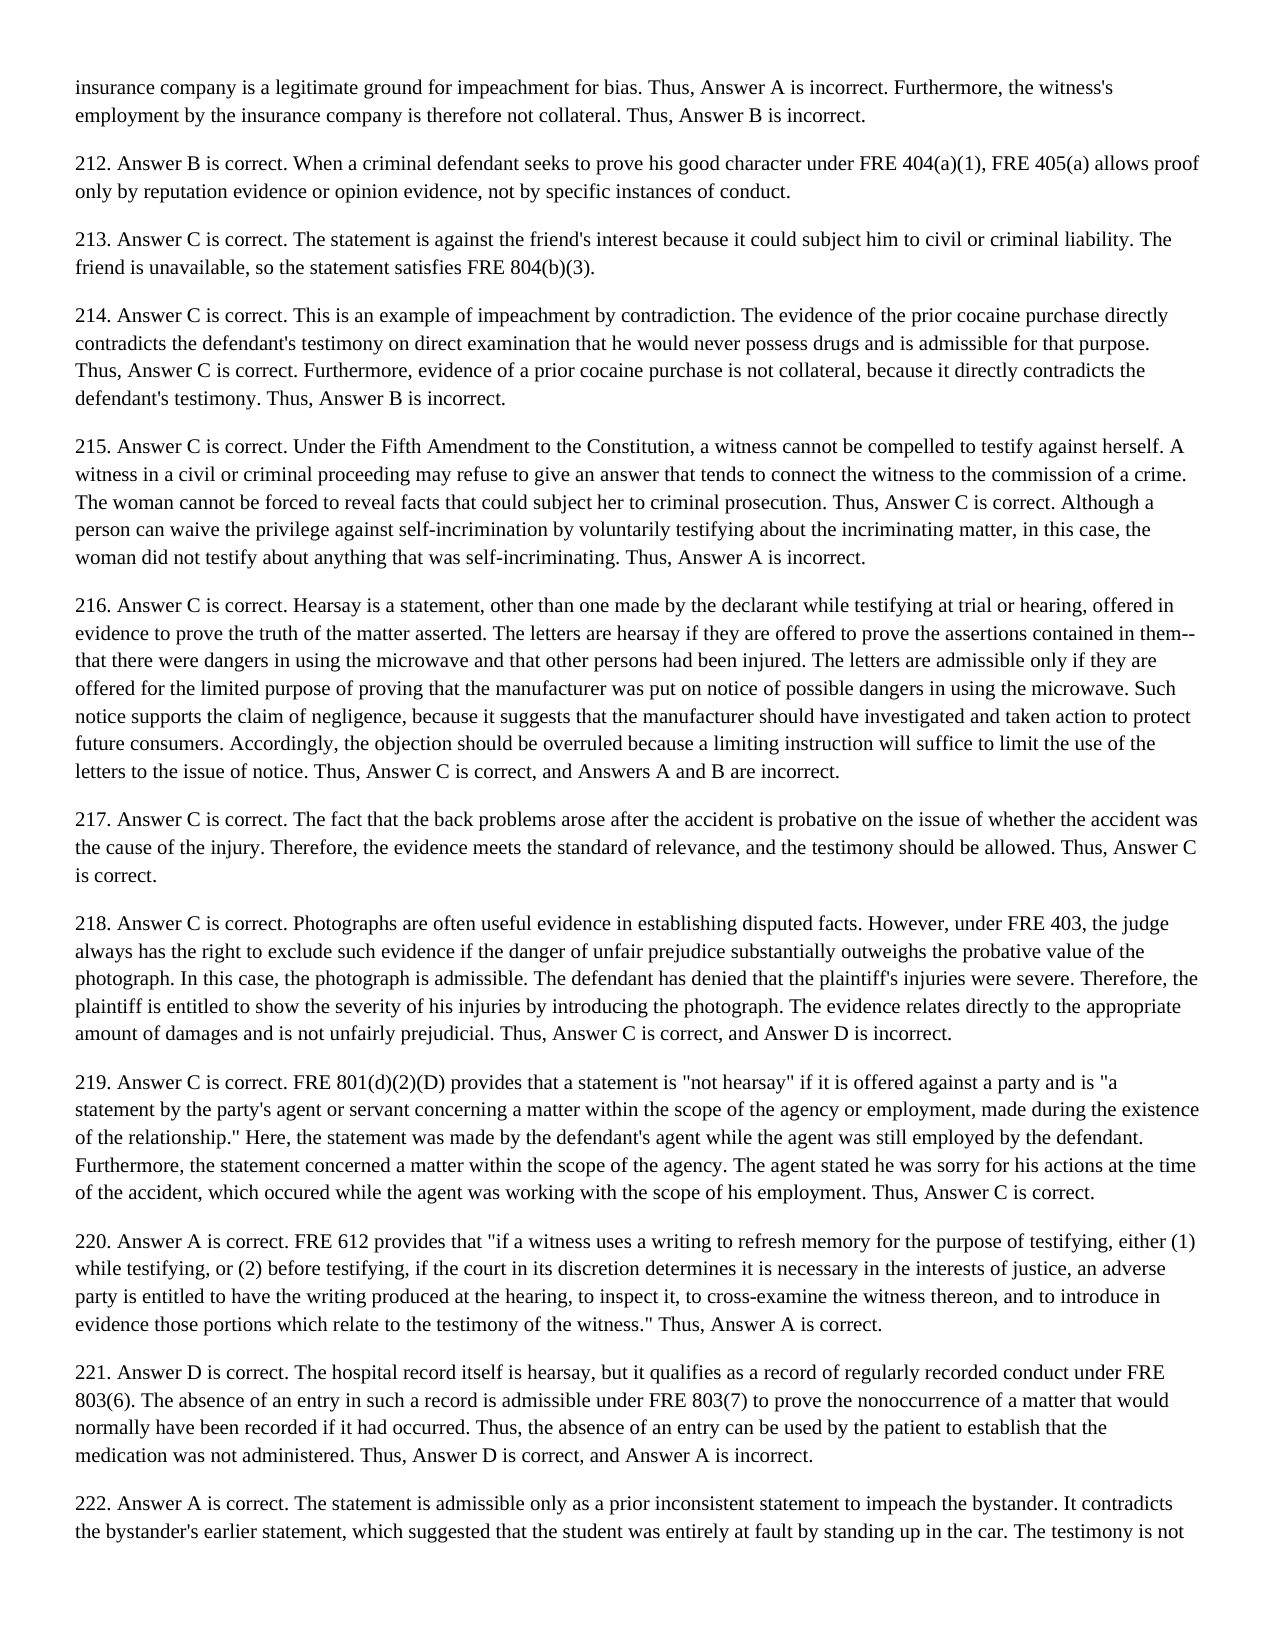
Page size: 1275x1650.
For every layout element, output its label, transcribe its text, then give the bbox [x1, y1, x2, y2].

text 212. Answer B is correct. When a criminal defendant seeks to prove his good character under FRE 404(a)(1), FRE 405(a) allows proof only by reputation evidence or opinion evidence, not by specific instances of conduct. [75, 151, 1200, 203]
text 220. Answer A is correct. FRE 612 provides that "if a witness uses a writing to refresh memory for the purpose of testifying, either (1) while testifying, or (2) before testifying, if the court in its discretion determines it is necessary in the interests of justice, an adverse party is entitled to have the writing produced at the hearing, to inspect it, to cross-examine the witness thereon, and to introduce in evidence those portions which relate to the testimony of the witness." Thus, Answer A is correct. [75, 1229, 1200, 1336]
text 218. Answer C is correct. Photographs are often useful evidence in establishing disputed facts. However, under FRE 403, the judge always has the right to exclude such evidence if the danger of unfair prejudice substantially outweighs the probative value of the photograph. In this case, the photograph is admissible. The defendant has denied that the plaintiff's injuries were severe. Therefore, the plaintiff is entitled to show the severity of his injuries by introducing the photograph. The evidence relates directly to the appropriate amount of damages and is not unfairly prejudicial. Thus, Answer C is correct, and Answer D is incorrect. [75, 911, 1200, 1045]
text 214. Answer C is correct. This is an example of impeachment by contradiction. The evidence of the prior cocaine purchase directly contradicts the defendant's testimony on direct examination that he would never possess drugs and is admissible for that purpose. Thus, Answer C is correct. Furthermore, evidence of a prior cocaine purchase is not collateral, because it directly contradicts the defendant's testimony. Thus, Answer B is incorrect. [75, 303, 1200, 410]
text 213. Answer C is correct. The statement is against the friend's interest because it could subject him to civil or criminal liability. The friend is unavailable, so the statement satisfies FRE 804(b)(3). [75, 227, 1200, 279]
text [75, 1491, 1200, 1543]
text 215. Answer C is correct. Under the Fifth Amendment to the Constitution, a witness cannot be compelled to testify against herself. A witness in a civil or criminal proceeding may refuse to give an answer that tends to connect the witness to the commission of a crime. The woman cannot be forced to reveal facts that could subject her to criminal prosecution. Thus, Answer C is correct. Although a person can waive the privilege against self-incrimination by voluntarily testifying about the incriminating matter, in this case, the woman did not testify about anything that was self-incriminating. Thus, Answer A is incorrect. [75, 434, 1200, 569]
text 217. Answer C is correct. The fact that the back problems arose after the accident is probative on the issue of whether the accident was the cause of the injury. Therefore, the evidence meets the standard of relevance, and the testimony should be allowed. Thus, Answer C is correct. [75, 807, 1200, 887]
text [75, 75, 1200, 127]
text 216. Answer C is correct. Hearsay is a statement, other than one made by the declarant while testifying at trial or hearing, offered in evidence to prove the truth of the matter asserted. The letters are hearsay if they are offered to prove the assertions contained in them--that there were dangers in using the microwave and that other persons had been injured. The letters are admissible only if they are offered for the limited purpose of proving that the manufacturer was put on notice of possible dangers in using the microwave. Such notice supports the claim of negligence, because it suggests that the manufacturer should have investigated and taken action to protect future consumers. Accordingly, the objection should be overruled because a limiting instruction will suffice to limit the use of the letters to the issue of notice. Thus, Answer C is correct, and Answers A and B are incorrect. [75, 593, 1200, 783]
text 219. Answer C is correct. FRE 801(d)(2)(D) provides that a statement is "not hearsay" if it is offered against a party and is "a statement by the party's agent or servant concerning a matter within the scope of the agency or employment, made during the existence of the relationship." Here, the statement was made by the defendant's agent while the agent was still employed by the defendant. Furthermore, the statement concerned a matter within the scope of the agency. The agent stated he was sorry for his actions at the time of the accident, which occured while the agent was working with the scope of his employment. Thus, Answer C is correct. [75, 1070, 1200, 1204]
text 221. Answer D is correct. The hospital record itself is hearsay, but it qualifies as a record of regularly recorded conduct under FRE 803(6). The absence of an entry in such a record is admissible under FRE 803(7) to prove the nonoccurrence of a matter that would normally have been recorded if it had occurred. Thus, the absence of an entry can be used by the patient to establish that the medication was not administered. Thus, Answer D is correct, and Answer A is incorrect. [75, 1360, 1200, 1467]
